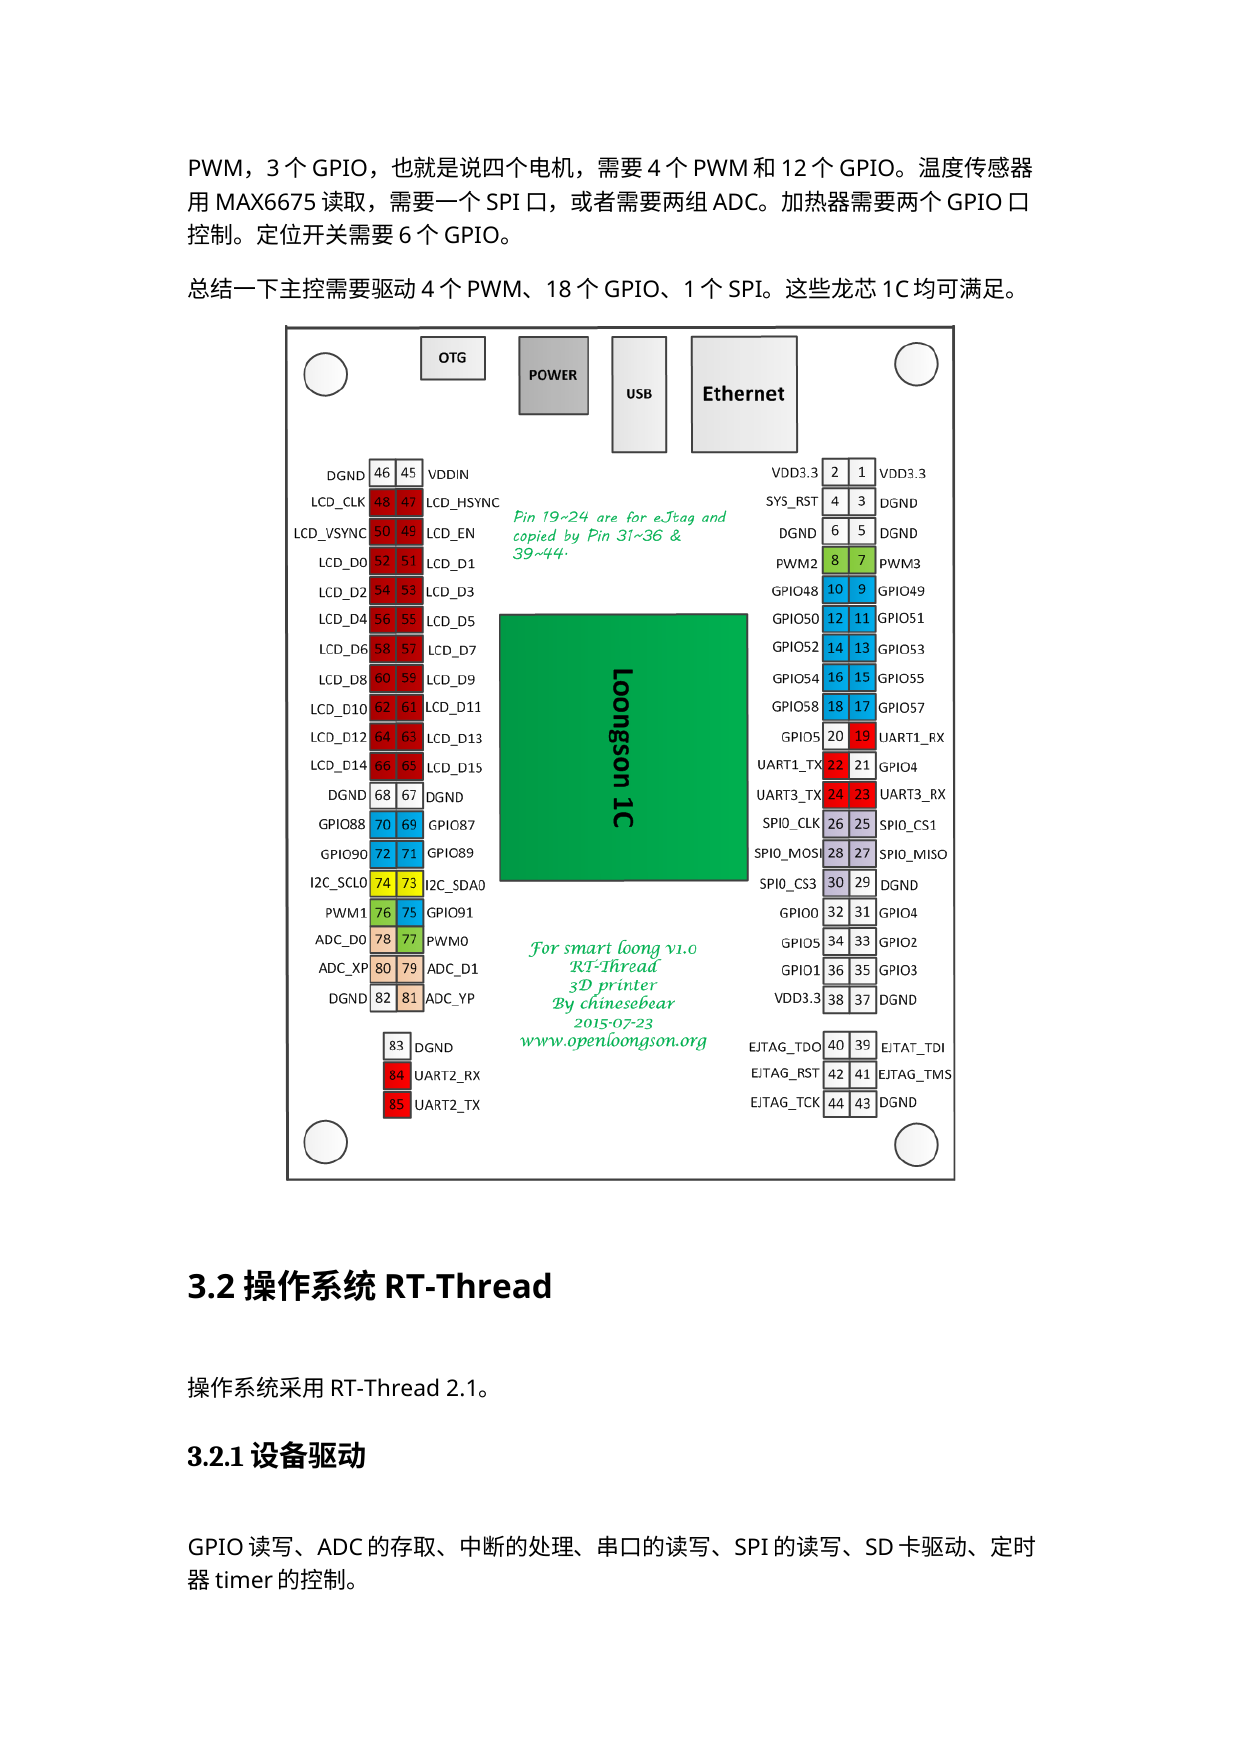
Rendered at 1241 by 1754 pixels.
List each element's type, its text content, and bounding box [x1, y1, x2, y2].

picture [285, 325, 956, 1181]
text 总结一下主控需要驱动4个PWM、18个GPIO、1个SPI。这些龙芯1C均可满足。 [187, 271, 1053, 304]
subtitle 3.2 操作系统RT-Thread [187, 1259, 1053, 1308]
text GPIO读写、ADC的存取、中断的处理、串口的读写、SPI的读写、SD卡驱动、定时器timer的控制。 [187, 1529, 1053, 1596]
subtitle 3.2.1设备驱动 [187, 1433, 1053, 1475]
text 操作系统采用RT-Thread 2.1。 [187, 1370, 1053, 1404]
